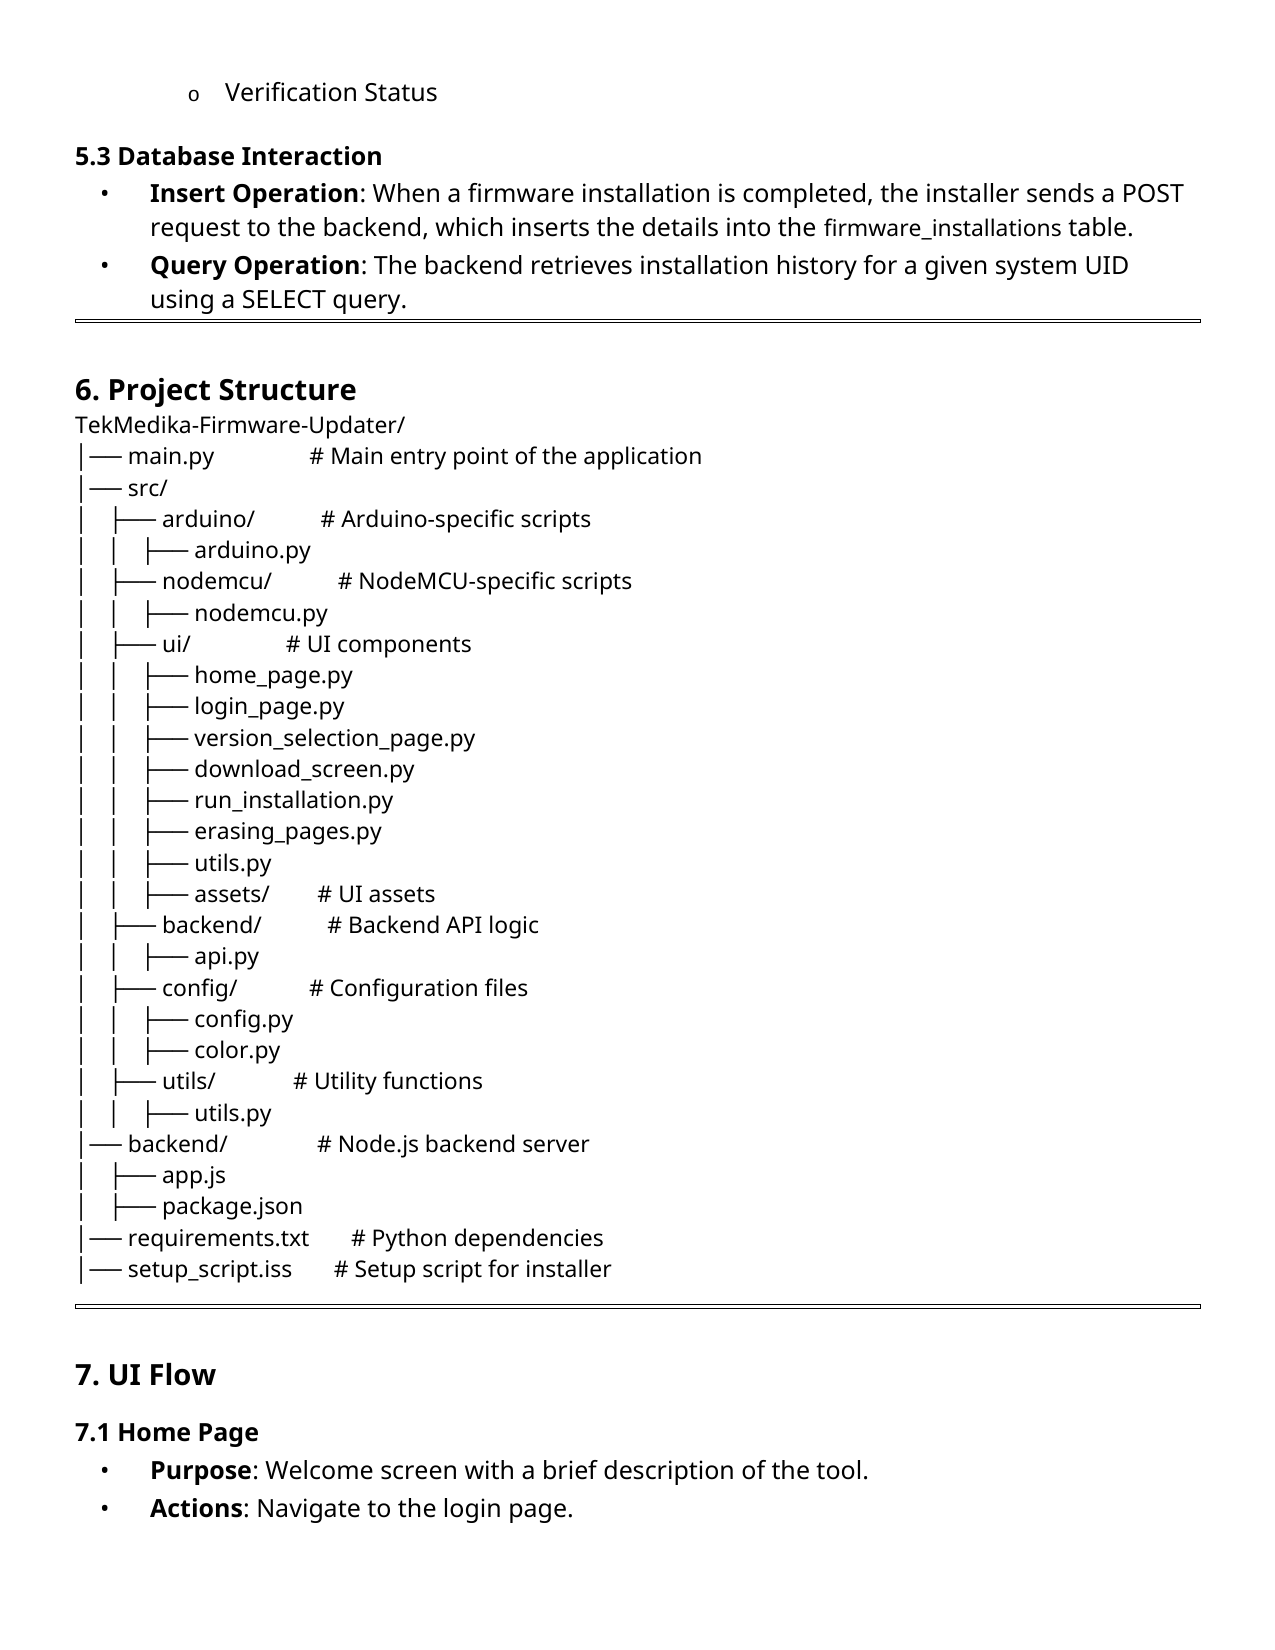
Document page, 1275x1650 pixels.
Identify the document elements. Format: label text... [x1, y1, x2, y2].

list Insert Operation: When a firmware installation is completed, the installer sends a POST request to the backend, which inserts the details into the firmware_installations table. [100, 176, 1200, 244]
text TekMedika-Firmware-Updater/ │── main.py # Main entry point of the application │── src/ │ ├── arduino/ # Arduino-specific scripts │ │ ├── arduino.py │ ├── nodemcu/ # NodeMCU-specific scripts │ │ ├── nodemcu.py │ ├── ui/ # UI components │ │ ├── home_page.py │ │ ├── login_page.py │ │ ├── version_selection_page.py │ │ ├── download_screen.py │ │ ├── run_installation.py │ │ ├── erasing_pages.py │ │ ├── utils.py │ │ ├── assets/ # UI assets │ ├── backend/ # Backend API logic │ │ ├── api.py │ ├── config/ # Configuration files │ │ ├── config.py │ │ ├── color.py │ ├── utils/ # Utility functions │ │ ├── utils.py │── backend/ # Node.js backend server │ ├── app.js │ ├── package.json │── requirements.txt # Python dependencies │── setup_script.iss # Setup script for installer [75, 409, 1200, 1284]
list Purpose: Welcome screen with a brief description of the tool. [100, 1453, 1200, 1487]
subtitle 7. UI Flow [75, 1354, 1200, 1394]
subtitle 7.1 Home Page [75, 1415, 1200, 1449]
list Query Operation: The backend retrieves installation history for a given system UID using a SELECT query. [100, 248, 1200, 316]
list Verification Status [187, 75, 1200, 109]
subtitle 5.3 Database Interaction [75, 138, 1200, 172]
list Actions: Navigate to the login page. [100, 1491, 1200, 1525]
subtitle 6. Project Structure [75, 369, 1200, 409]
